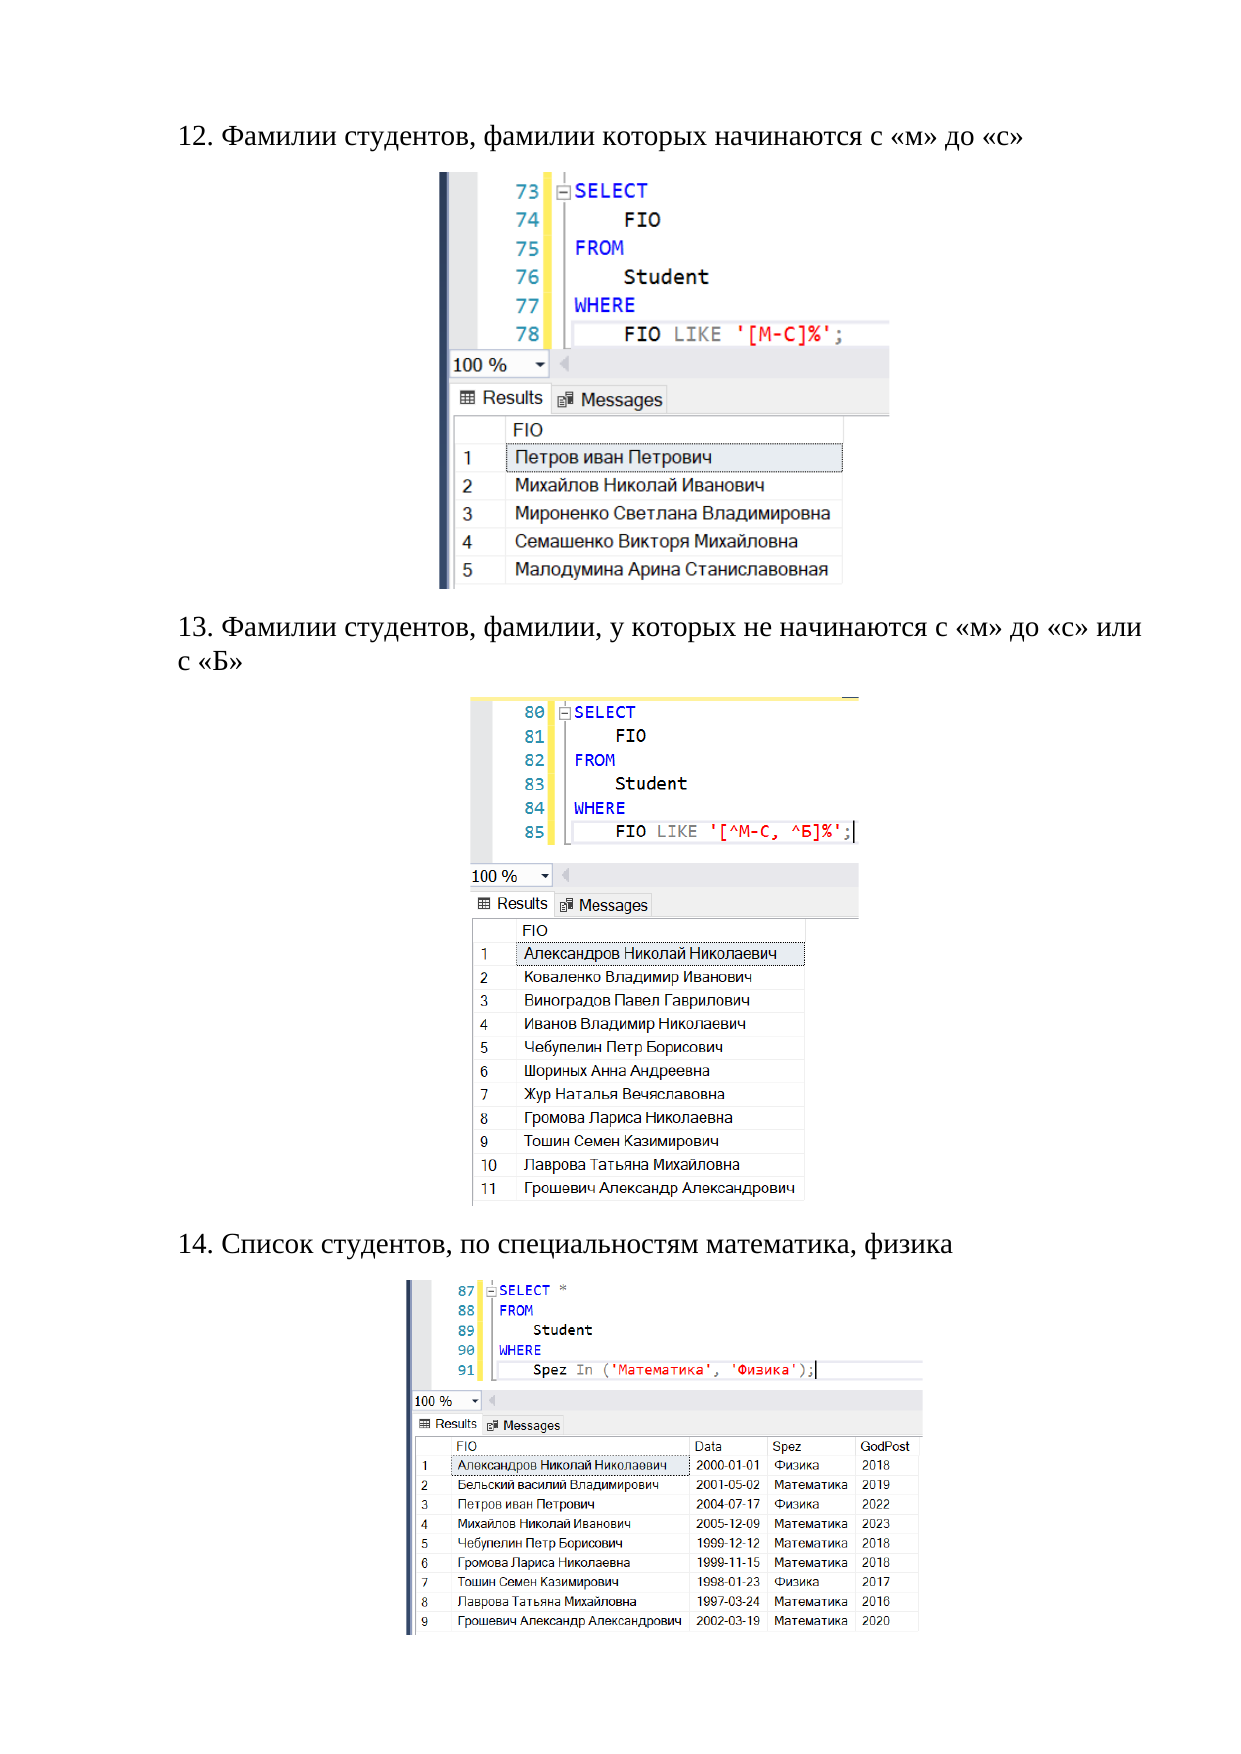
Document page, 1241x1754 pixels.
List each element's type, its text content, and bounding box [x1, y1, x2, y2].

picture [439, 172, 890, 589]
picture [406, 1280, 923, 1635]
picture [470, 697, 859, 1206]
text 14. Список студентов, по специальностям математика, физика [177, 1226, 1152, 1260]
text 13. Фамилии студентов, фамилии, у которых не начинаются с «м» до «с» или с «Б» [177, 609, 1152, 676]
text 12. Фамилии студентов, фамилии которых начинаются с «м» до «с» [177, 118, 1152, 152]
